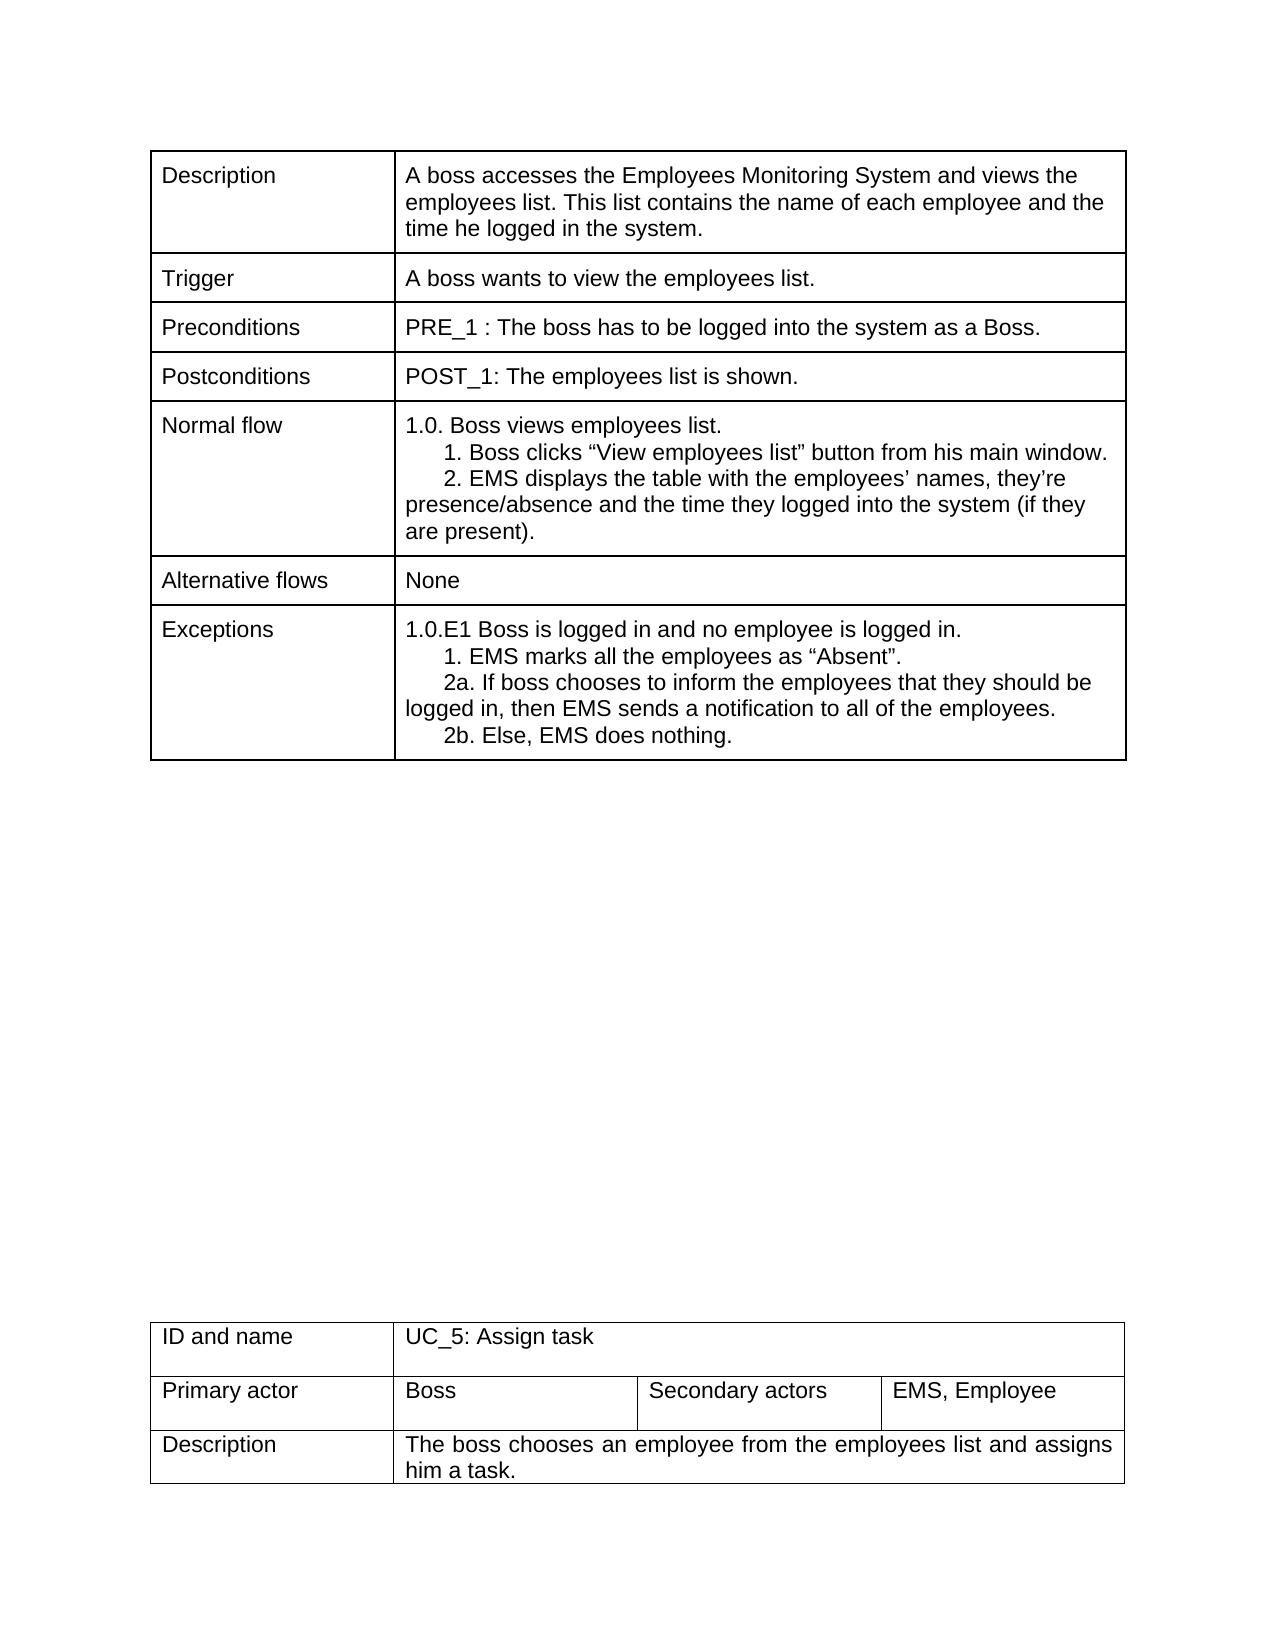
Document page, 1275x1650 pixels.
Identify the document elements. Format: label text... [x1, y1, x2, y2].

table_cell 1.0. Boss views employees list. 1. Boss clicks “View employees list” button from his main window. 2. EMS displays the table with the employees’ names, they’re presence/absence and the time they logged into the system (if they are present). [396, 402, 1125, 554]
table_cell PRE_1 : The boss has to be logged into the system as a Boss. [396, 303, 1125, 351]
table_cell Alternative flows [152, 557, 394, 604]
table_cell 1.0.E1 Boss is logged in and no employee is logged in. 1. EMS marks all the employees as “Absent”. 2a. If boss chooses to inform the employees that they should be logged in, then EMS sends a notification to all of the employees. 2b. Else, EMS does nothing. [396, 606, 1125, 758]
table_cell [394, 1431, 1124, 1483]
table_header ID and name [151, 1323, 393, 1376]
table_cell Secondary actors [638, 1377, 881, 1429]
table_cell Boss [394, 1377, 637, 1429]
table_cell Primary actor [151, 1377, 393, 1429]
table_cell Postconditions [152, 353, 394, 400]
table_cell A boss accesses the Employees Monitoring System and views the employees list. This list contains the name of each employee and the time he logged in the system. [396, 152, 1125, 252]
table_cell Exceptions [152, 606, 394, 758]
table_cell Description [152, 152, 394, 252]
table_cell None [396, 557, 1125, 604]
table_cell Trigger [152, 254, 394, 301]
table_cell Normal flow [152, 402, 394, 554]
table_header UC_5: Assign task [394, 1323, 1124, 1376]
table_cell POST_1: The employees list is shown. [396, 353, 1125, 400]
table_cell EMS, Employee [882, 1377, 1124, 1429]
table_cell Description [151, 1431, 393, 1483]
table_cell Preconditions [152, 303, 394, 351]
table_cell A boss wants to view the employees list. [396, 254, 1125, 301]
